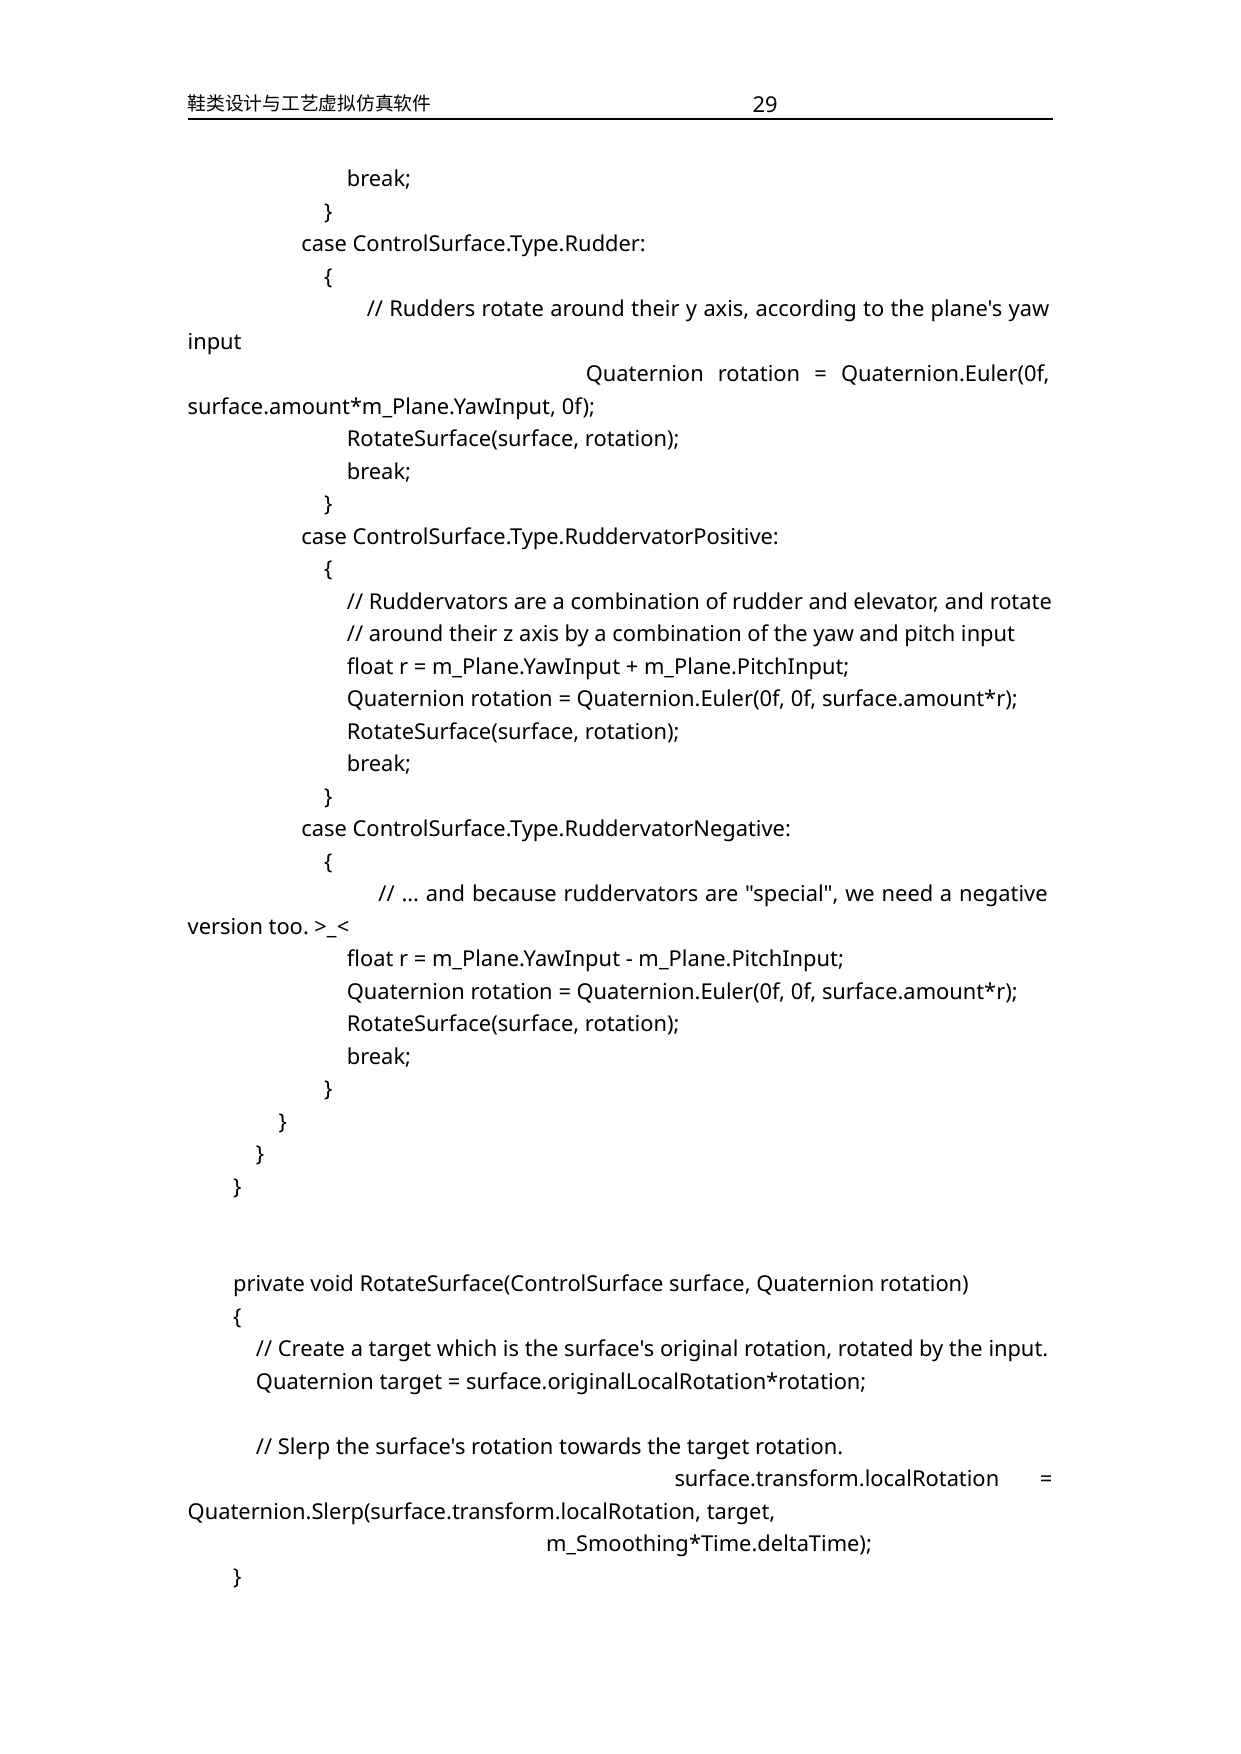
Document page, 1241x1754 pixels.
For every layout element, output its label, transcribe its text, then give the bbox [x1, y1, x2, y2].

text { [187, 844, 1053, 877]
text } [187, 1104, 1053, 1137]
text { [187, 552, 1053, 584]
text } [187, 487, 1053, 519]
text RotateSurface(surface, rotation); [187, 714, 1053, 747]
text private void RotateSurface(ControlSurface surface, Quaternion rotation) [187, 1267, 1053, 1299]
text { [187, 1299, 1053, 1332]
text break; [187, 454, 1053, 487]
text } [187, 1559, 1053, 1592]
text RotateSurface(surface, rotation); [187, 422, 1053, 454]
text // Slerp the surface's rotation towards the target rotation. [187, 1429, 1053, 1462]
text case ControlSurface.Type.RuddervatorPositive: [187, 519, 1053, 552]
text float r = m_Plane.YawInput - m_Plane.PitchInput; [187, 942, 1053, 974]
text RotateSurface(surface, rotation); [187, 1007, 1053, 1039]
text Quaternion rotation = Quaternion.Euler(0f, surface.amount*m_Plane.YawInput, 0f); [187, 357, 1053, 422]
text } [187, 1137, 1053, 1169]
text float r = m_Plane.YawInput + m_Plane.PitchInput; [187, 649, 1053, 682]
text // Rudders rotate around their y axis, according to the plane's yaw input [187, 292, 1053, 357]
text break; [187, 162, 1053, 194]
text { [187, 259, 1053, 292]
text Quaternion rotation = Quaternion.Euler(0f, 0f, surface.amount*r); [187, 682, 1053, 714]
text surface.transform.localRotation = Quaternion.Slerp(surface.transform.localRotation, target, [187, 1462, 1053, 1527]
text case ControlSurface.Type.Rudder: [187, 227, 1053, 259]
text Quaternion rotation = Quaternion.Euler(0f, 0f, surface.amount*r); [187, 974, 1053, 1007]
text Quaternion target = surface.originalLocalRotation*rotation; [187, 1364, 1053, 1397]
text } [187, 194, 1053, 227]
text break; [187, 1039, 1053, 1072]
text // Create a target which is the surface's original rotation, rotated by the input. [187, 1332, 1053, 1364]
text // around their z axis by a combination of the yaw and pitch input [187, 617, 1053, 649]
text } [187, 779, 1053, 812]
text } [187, 1072, 1053, 1104]
text case ControlSurface.Type.RuddervatorNegative: [187, 812, 1053, 844]
text m_Smoothing*Time.deltaTime); [187, 1527, 1053, 1559]
text } [187, 1169, 1053, 1202]
text break; [187, 747, 1053, 779]
text // Ruddervators are a combination of rudder and elevator, and rotate [187, 584, 1053, 617]
text // ... and because ruddervators are "special", we need a negative version too. >_< [187, 877, 1053, 942]
